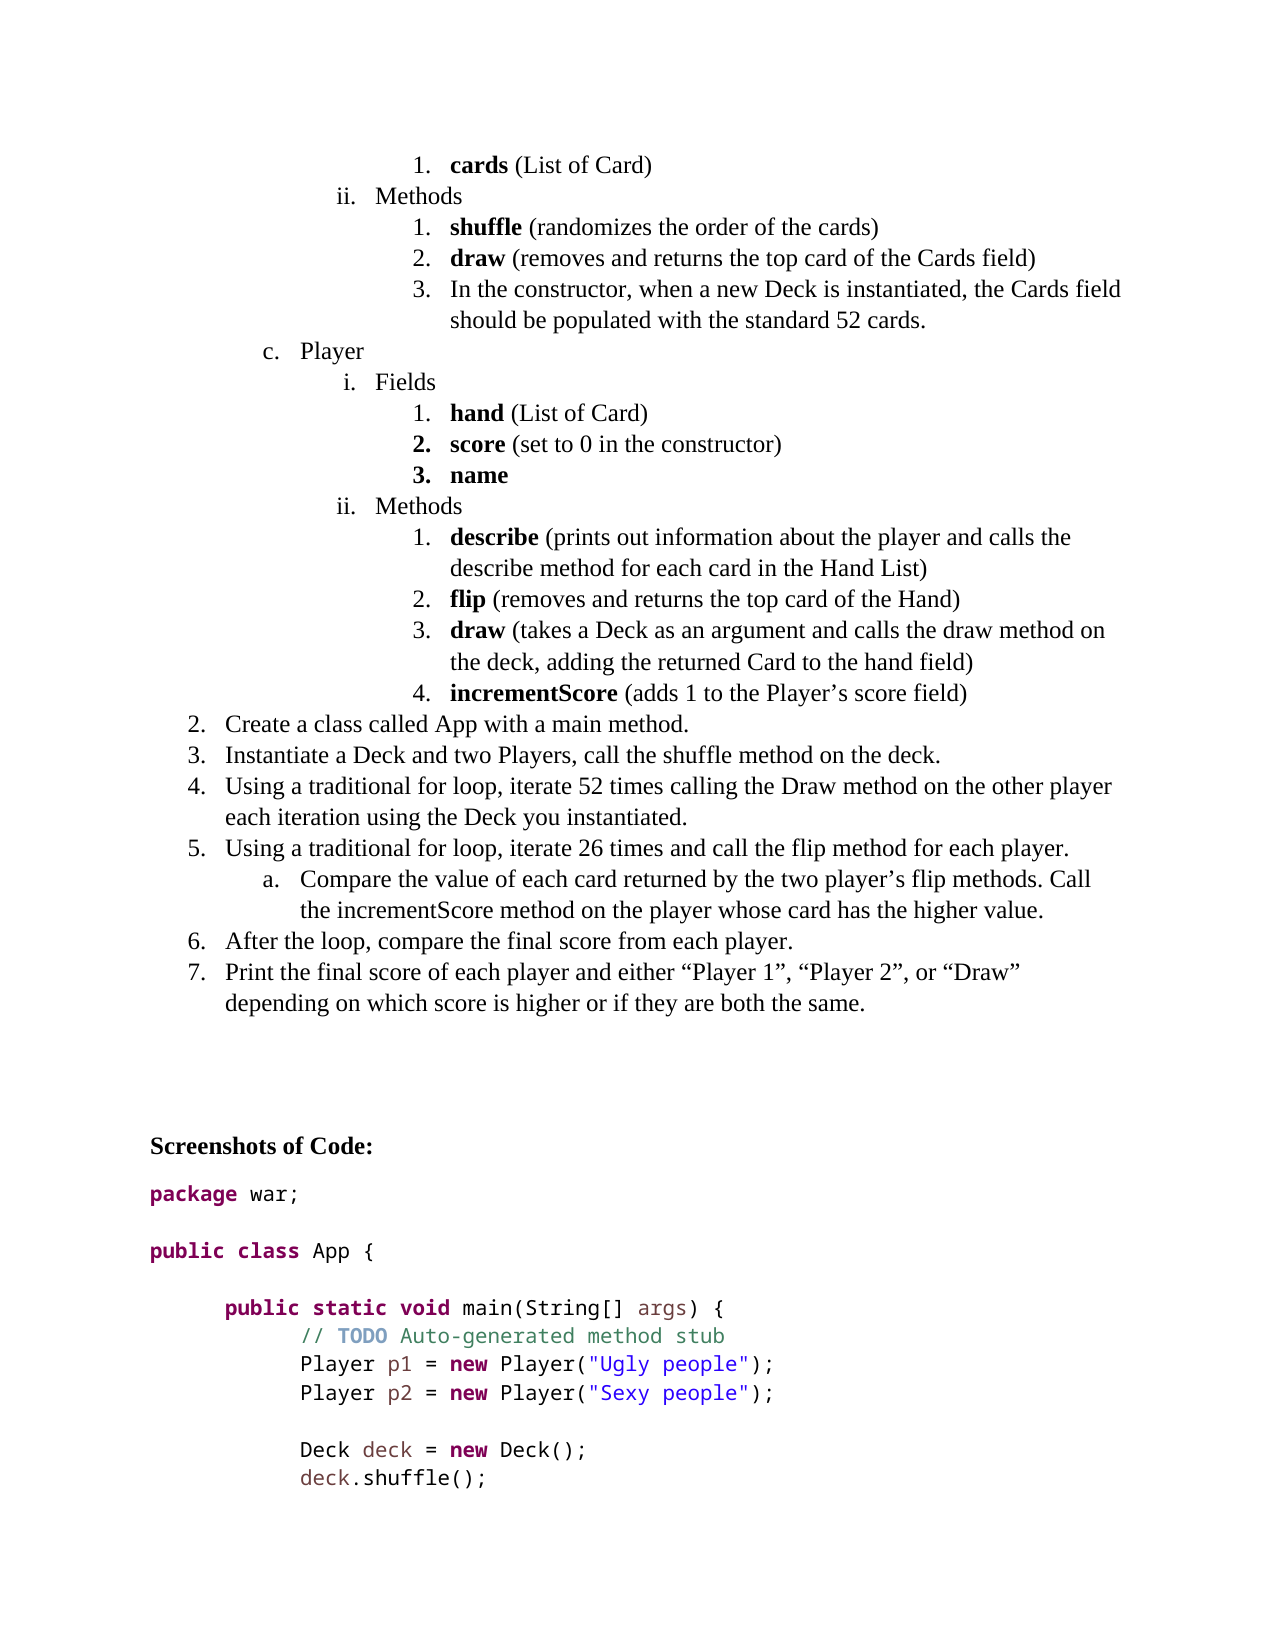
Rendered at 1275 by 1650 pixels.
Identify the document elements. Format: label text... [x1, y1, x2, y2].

text deck.shuffle(); [150, 1463, 1125, 1492]
list Methods [356, 491, 1125, 520]
text Screenshots of Code: [150, 1131, 1125, 1160]
list Player [262, 336, 1125, 365]
list Print the final score of each player and either “Player 1”, “Player 2”, or “Draw” depending on which score is higher or if they are both the same. [187, 957, 1125, 1017]
list After the loop, compare the final score from each player. [187, 926, 1125, 955]
list describe (prints out information about the player and calls the describe method for each card in the Hand List) [412, 522, 1125, 582]
list Fields [356, 367, 1125, 396]
list flip (removes and returns the top card of the Hand) [412, 584, 1125, 613]
text package war; [150, 1179, 1125, 1207]
list draw (removes and returns the top card of the Cards field) [412, 243, 1125, 272]
list Create a class called App with a main method. [187, 709, 1125, 737]
list hand (List of Card) [412, 398, 1125, 427]
text Player p1 = new Player("Ugly people"); [150, 1349, 1125, 1378]
list Instantiate a Deck and two Players, call the shuffle method on the deck. [187, 740, 1125, 768]
list incrementScore (adds 1 to the Player’s score field) [412, 678, 1125, 706]
text Player p2 = new Player("Sexy people"); [150, 1378, 1125, 1406]
list Compare the value of each card returned by the two player’s flip methods. Call the incrementScore method on the player whose card has the higher value. [262, 864, 1125, 924]
text public class App { [150, 1236, 1125, 1264]
text public static void main(String[] args) { [150, 1293, 1125, 1321]
list score (set to 0 in the constructor) [412, 429, 1125, 458]
list shuffle (randomizes the order of the cards) [412, 212, 1125, 241]
list cards (List of Card) [412, 150, 1125, 179]
list Using a traditional for loop, iterate 26 times and call the flip method for each player. [187, 833, 1125, 862]
list In the constructor, when a new Deck is instantiated, the Cards field should be populated with the standard 52 cards. [412, 274, 1125, 334]
list name [412, 460, 1125, 489]
list draw (takes a Deck as an argument and calls the draw method on the deck, adding the returned Card to the hand field) [412, 616, 1125, 675]
text Deck deck = new Deck(); [150, 1435, 1125, 1463]
text // TODO Auto-generated method stub [150, 1321, 1125, 1349]
list Using a traditional for loop, iterate 52 times calling the Draw method on the other player each iteration using the Deck you instantiated. [187, 771, 1125, 831]
list Methods [356, 181, 1125, 210]
